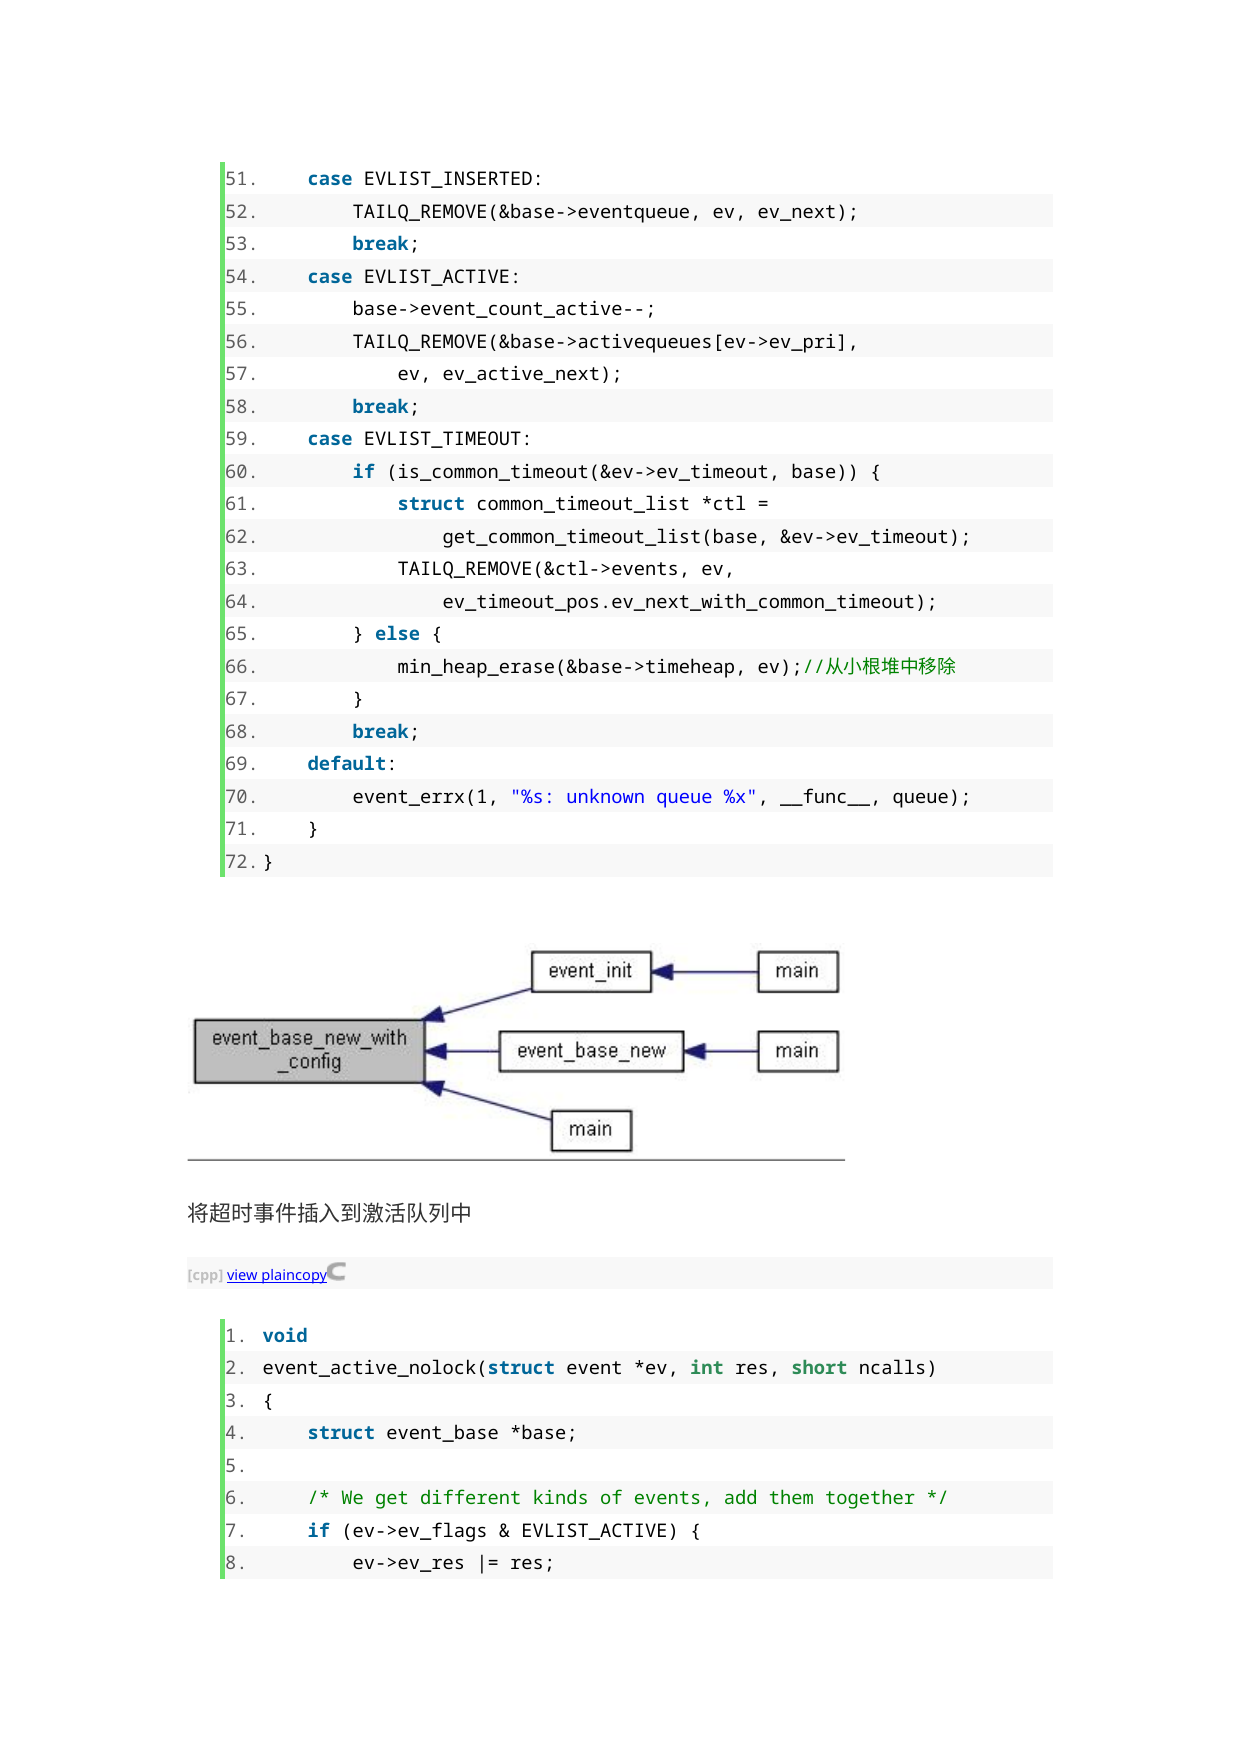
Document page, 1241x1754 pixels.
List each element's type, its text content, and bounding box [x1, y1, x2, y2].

list ev->ev_res |= res; [225, 1546, 1053, 1579]
list } [225, 682, 1053, 714]
list get_common_timeout_list(base, &ev->ev_timeout); [225, 519, 1053, 552]
list event_errx(1, "%s: unknown queue %x", __func__, queue); [225, 779, 1053, 812]
list } else { [225, 617, 1053, 649]
list case EVLIST_ACTIVE: [225, 259, 1053, 292]
list } [225, 812, 1053, 844]
list } [225, 844, 1053, 877]
list if (ev->ev_flags & EVLIST_ACTIVE) { [225, 1514, 1053, 1546]
list ev, ev_active_next); [225, 357, 1053, 389]
list case EVLIST_TIMEOUT: [225, 422, 1053, 454]
list { [225, 1384, 1053, 1416]
text [cpp] view plaincopy [187, 1257, 1053, 1289]
list break; [225, 389, 1053, 422]
list if (is_common_timeout(&ev->ev_timeout, base)) { [225, 454, 1053, 487]
list struct common_timeout_list *ctl = [225, 487, 1053, 519]
list TAILQ_REMOVE(&base->eventqueue, ev, ev_next); [225, 194, 1053, 227]
list /* We get different kinds of events, add them together */ [225, 1481, 1053, 1514]
list min_heap_erase(&base->timeheap, ev);//从小根堆中移除 [225, 649, 1053, 682]
list void [225, 1319, 1053, 1351]
list default: [225, 747, 1053, 779]
text 将超时事件插入到激活队列中 [187, 1195, 1053, 1228]
list case EVLIST_INSERTED: [225, 162, 1053, 194]
list TAILQ_REMOVE(&base->activequeues[ev->ev_pri], [225, 324, 1053, 357]
list break; [225, 227, 1053, 259]
picture [326, 1261, 346, 1281]
list break; [225, 714, 1053, 747]
list TAILQ_REMOVE(&ctl->events, ev, [225, 552, 1053, 584]
list event_active_nolock(struct event *ev, int res, short ncalls) [225, 1351, 1053, 1384]
list ev_timeout_pos.ev_next_with_common_timeout); [225, 584, 1053, 617]
list struct event_base *base; [225, 1416, 1053, 1449]
picture [187, 943, 846, 1161]
list base->event_count_active--; [225, 292, 1053, 324]
